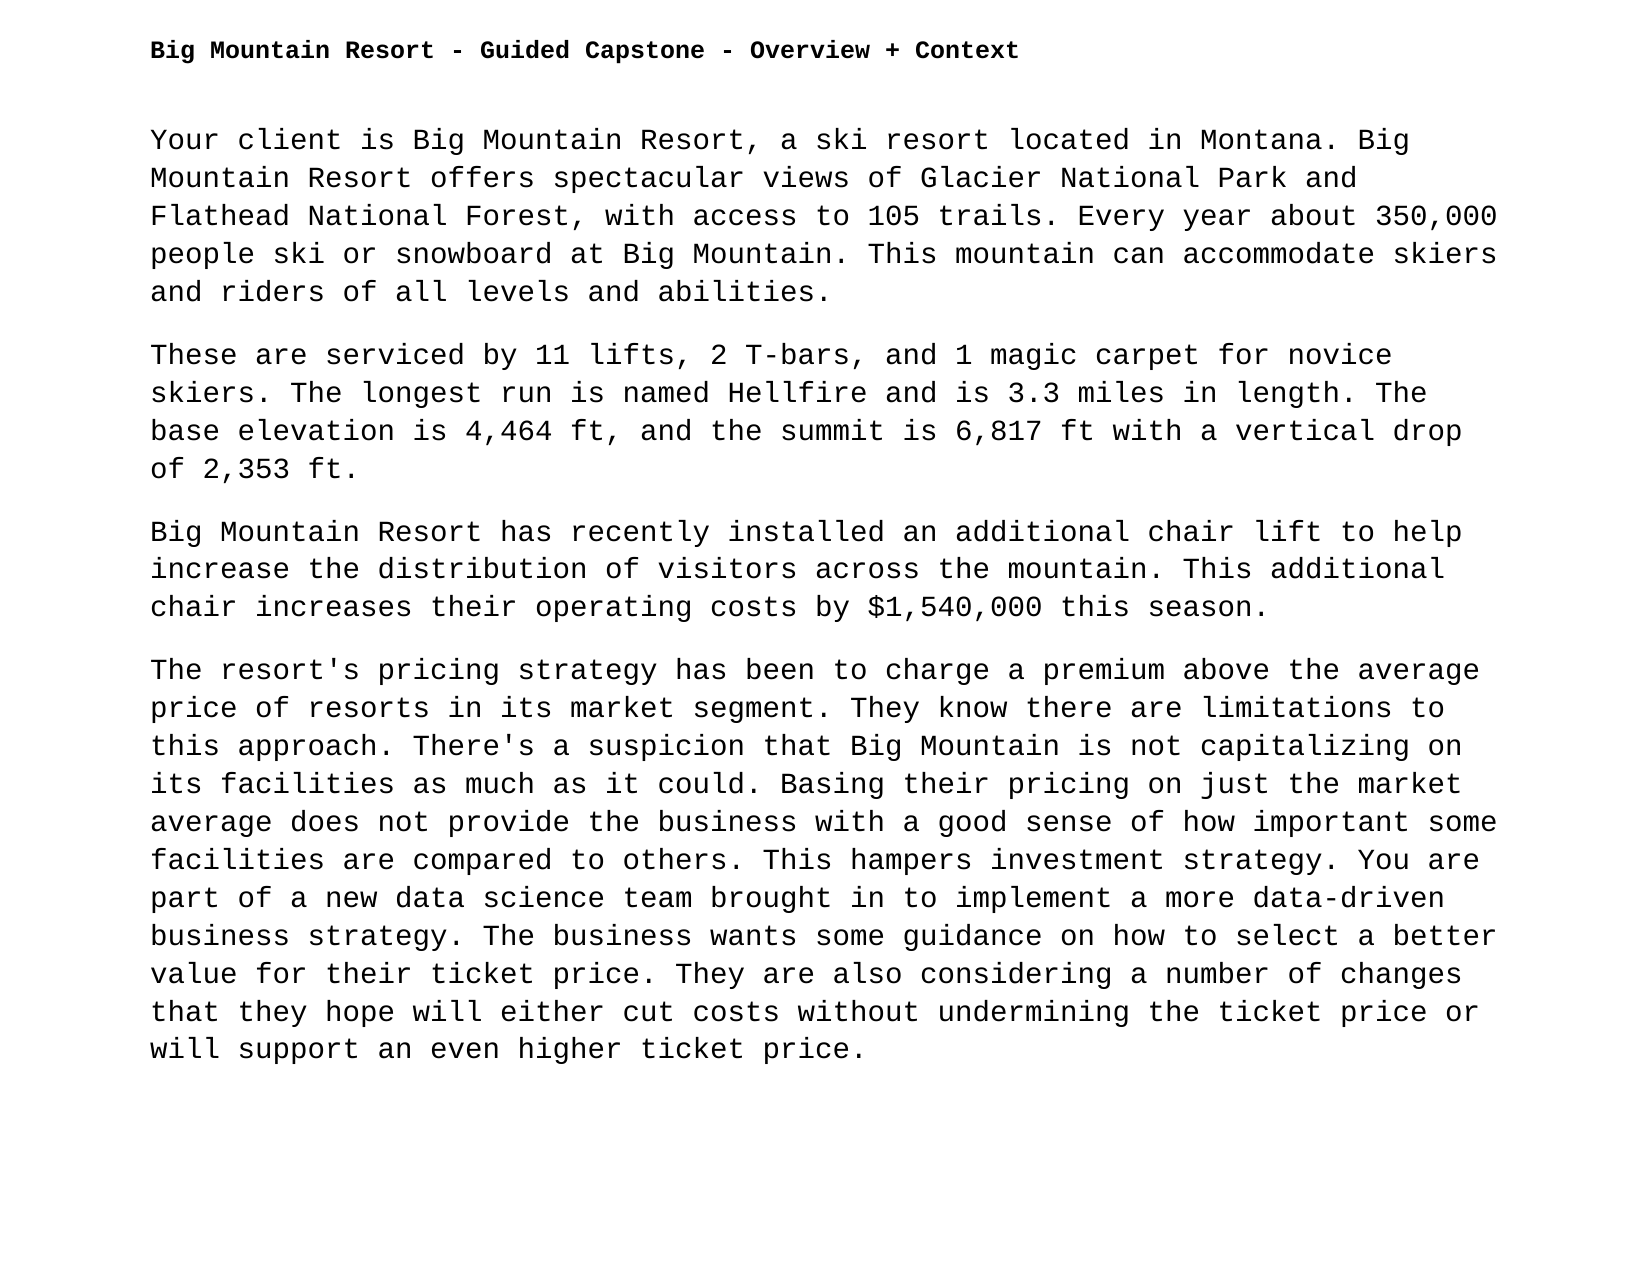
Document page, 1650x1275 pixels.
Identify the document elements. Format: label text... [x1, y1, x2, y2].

text Your client is Big Mountain Resort, a ski resort located in Montana. Big Mountain Resort offers spectacular views of Glacier National Park and Flathead National Forest, with access to 105 trails. Every year about 350,000 people ski or snowboard at Big Mountain. This mountain can accommodate skiers and riders of all levels and abilities. [150, 126, 1500, 310]
text The resort's pricing strategy has been to charge a premium above the average price of resorts in its market segment. They know there are limitations to this approach. There's a suspicion that Big Mountain is not capitalizing on its facilities as much as it could. Basing their pricing on just the market average does not provide the business with a good sense of how important some facilities are compared to others. This hampers investment strategy. You are part of a new data science team brought in to implement a more data-driven business strategy. The business wants some guidance on how to select a better value for their ticket price. They are also considering a number of changes that they hope will either cut costs without undermining the ticket price or will support an even higher ticket price. [150, 656, 1500, 1068]
text Big Mountain Resort - Guided Capstone - Overview + Context [150, 37, 1500, 66]
text These are serviced by 11 lifts, 2 T-bars, and 1 magic carpet for novice skiers. The longest run is named Hellfire and is 3.3 miles in length. The base elevation is 4,464 ft, and the summit is 6,817 ft with a vertical drop of 2,353 ft. [150, 340, 1500, 487]
text Big Mountain Resort has recently installed an additional chair lift to help increase the distribution of visitors across the mountain. This additional chair increases their operating costs by $1,540,000 this season. [150, 517, 1500, 626]
